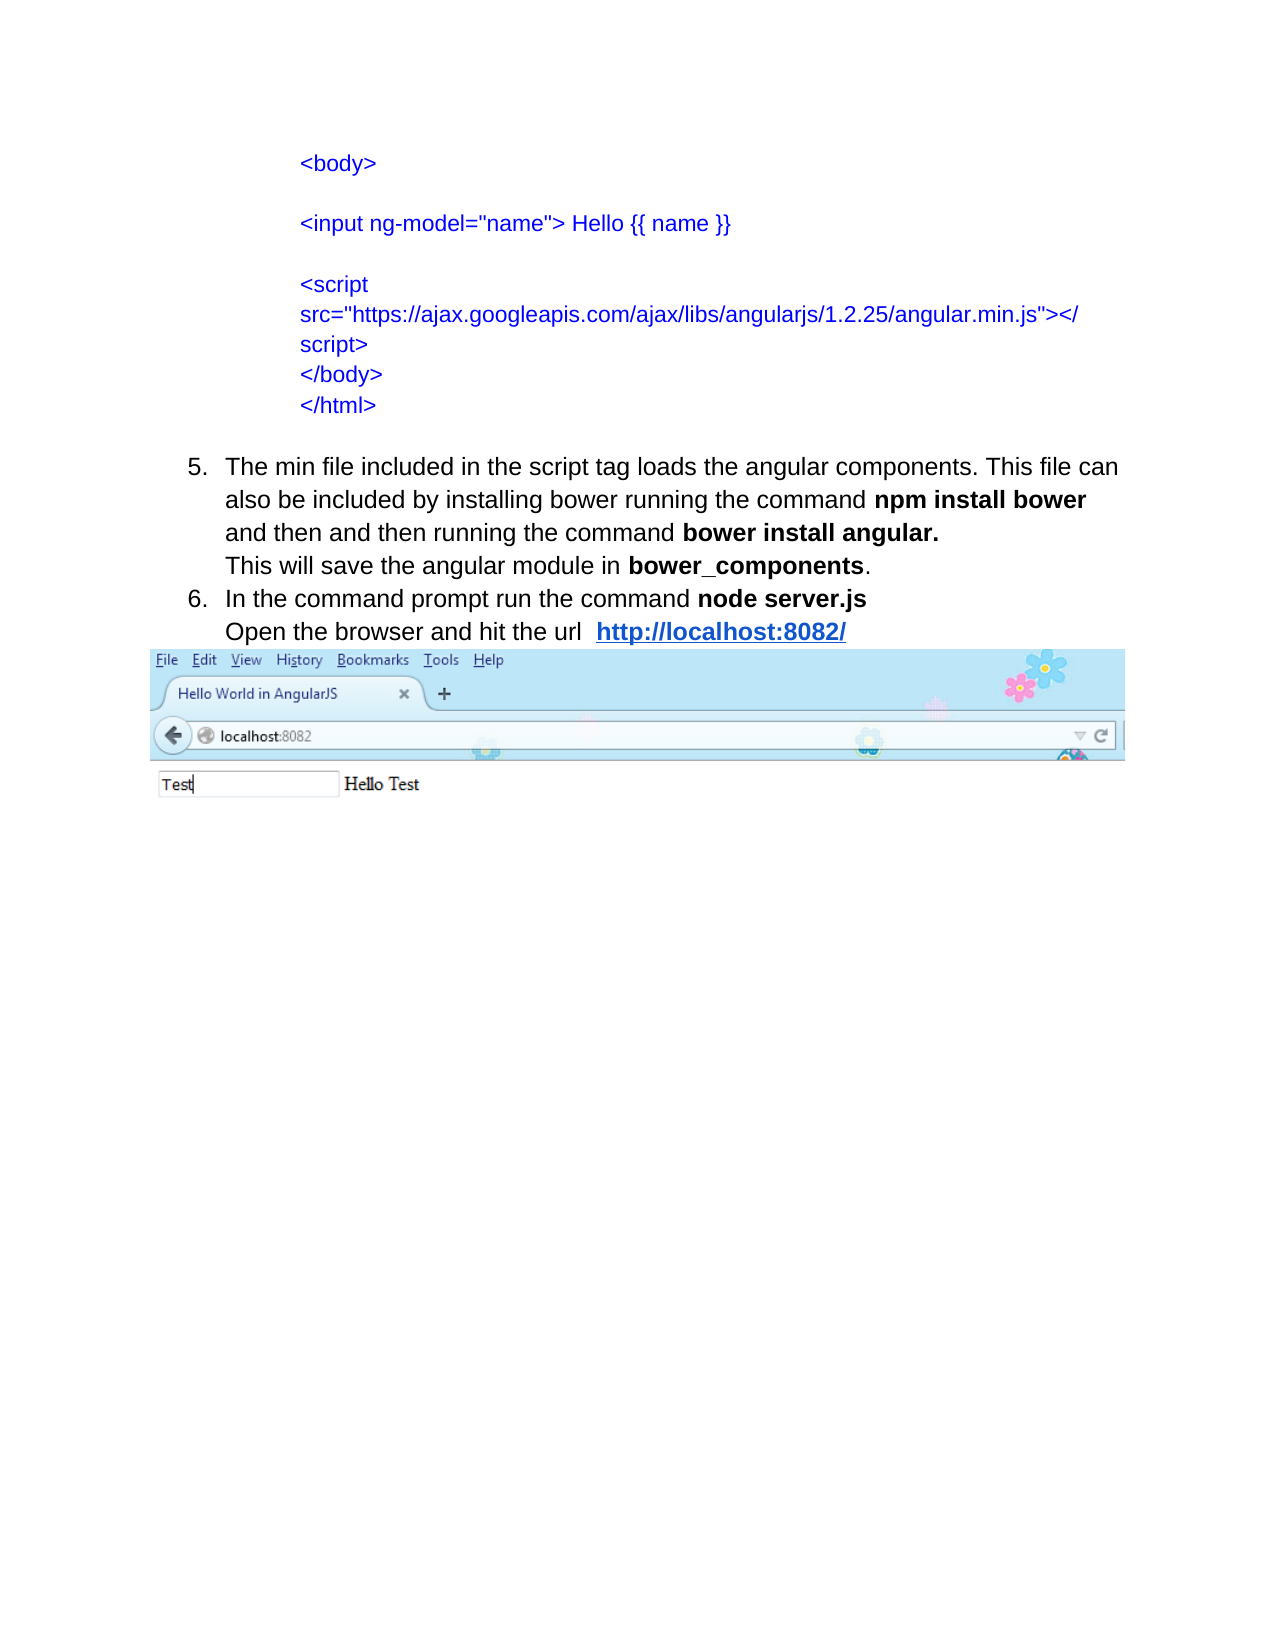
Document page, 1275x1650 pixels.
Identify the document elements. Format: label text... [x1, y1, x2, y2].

list In the command prompt run the command node server.js [187, 584, 1125, 613]
list The min file included in the script tag loads the angular components. This file can also be included by installing bower running the command npm install bower and then and then running the command bower install angular. [187, 452, 1125, 547]
picture [150, 649, 1125, 856]
text <input ng-model="name"> Hello {{ name }} [300, 210, 1125, 237]
text <script src="https://ajax.googleapis.com/ajax/libs/angularjs/1.2.25/angular.min.js"></script> [300, 271, 1125, 358]
text </body> [300, 361, 1125, 388]
text Open the browser and hit the url http://localhost:8082/ [150, 617, 1125, 649]
text </html> [300, 392, 1125, 418]
text <body> [300, 150, 1125, 176]
text This will save the angular module in bower_components. [150, 551, 1125, 580]
